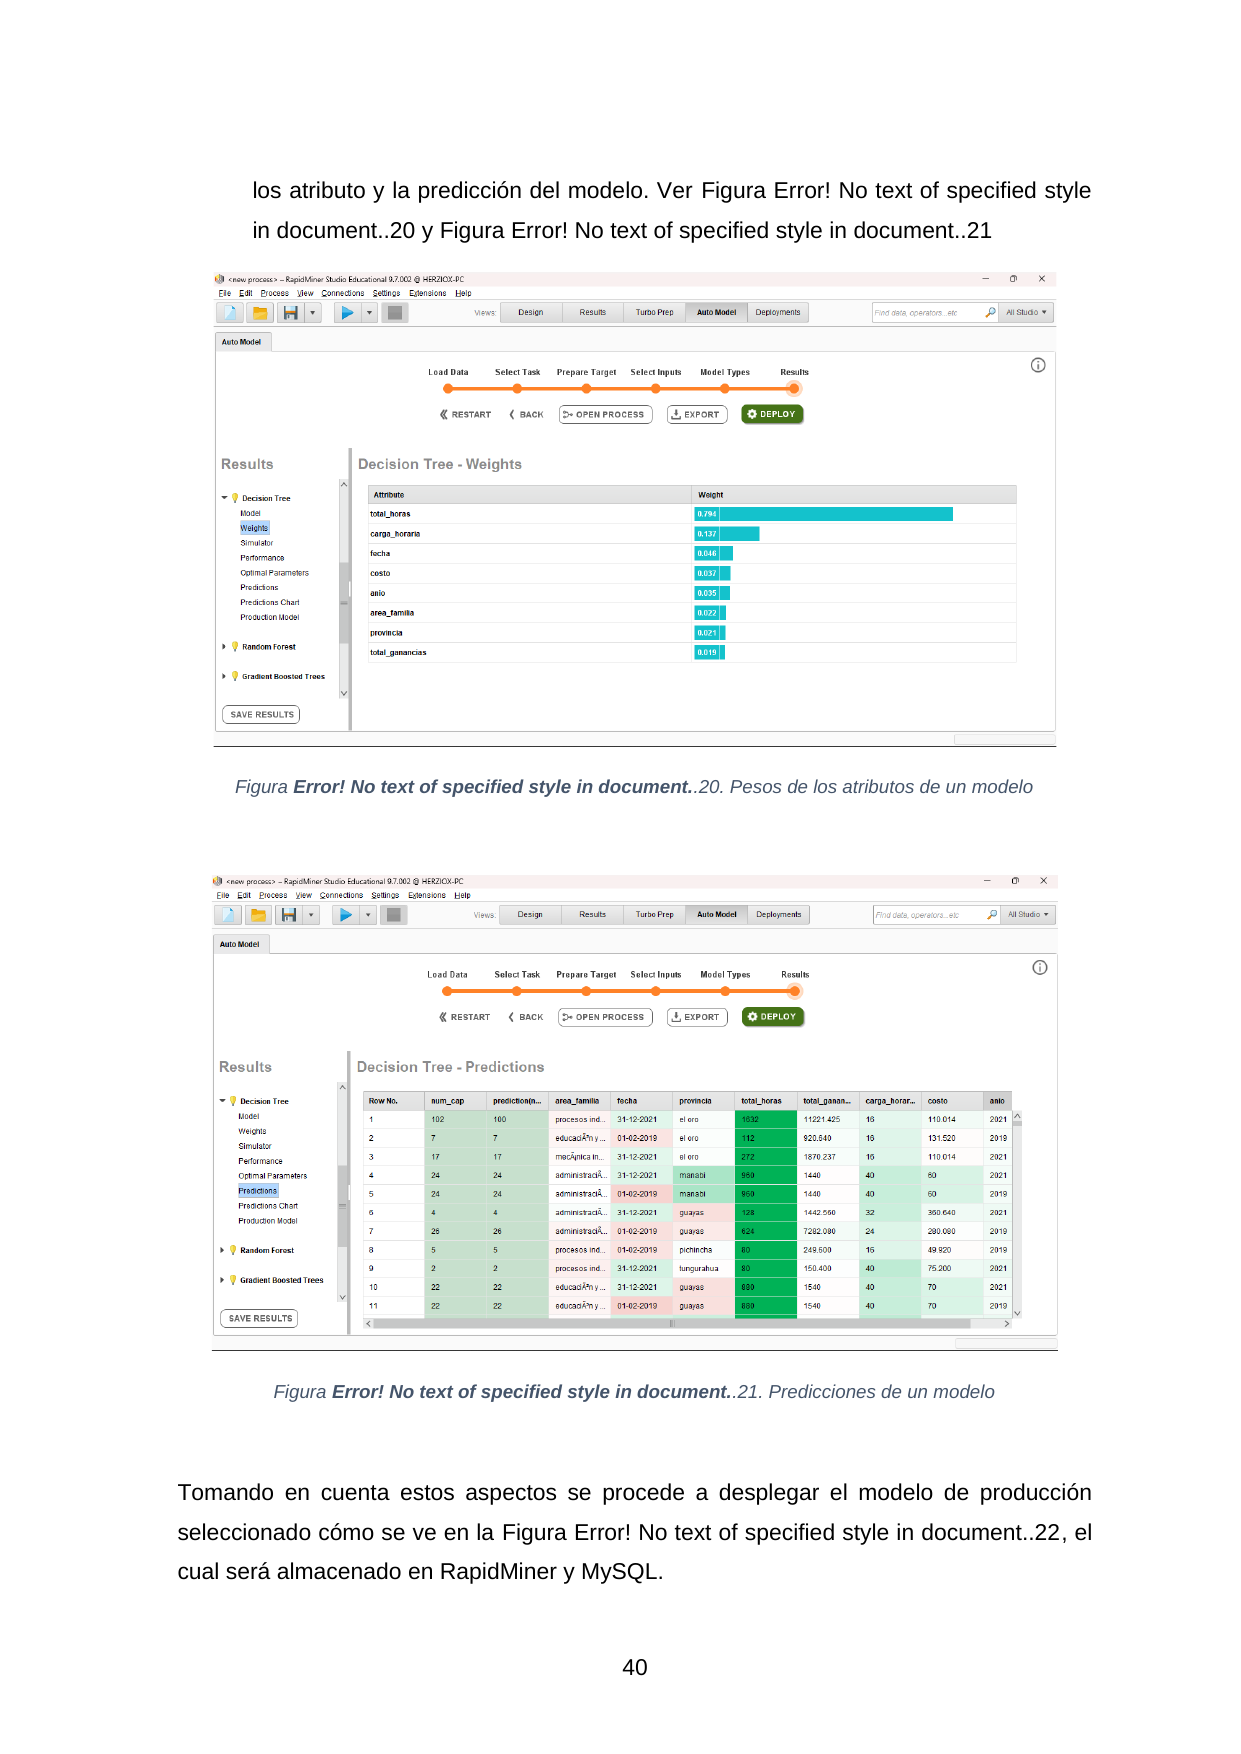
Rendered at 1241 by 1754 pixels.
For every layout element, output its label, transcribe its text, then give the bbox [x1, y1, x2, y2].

text Tomando en cuenta estos aspectos se procede a desplegar el modelo de producción seleccionado cómo se ve en la Figura Error! No text of specified style in document..22, el cual será almacenado en RapidMiner y MySQL. [177, 1479, 1092, 1584]
text Figura Error! No text of specified style in document..21. Predicciones de un modelo [177, 1380, 1092, 1402]
picture [211, 875, 1058, 1351]
text Figura Error! No text of specified style in document..20. Pesos de los atributos de un modelo [177, 776, 1092, 798]
picture [213, 272, 1057, 747]
